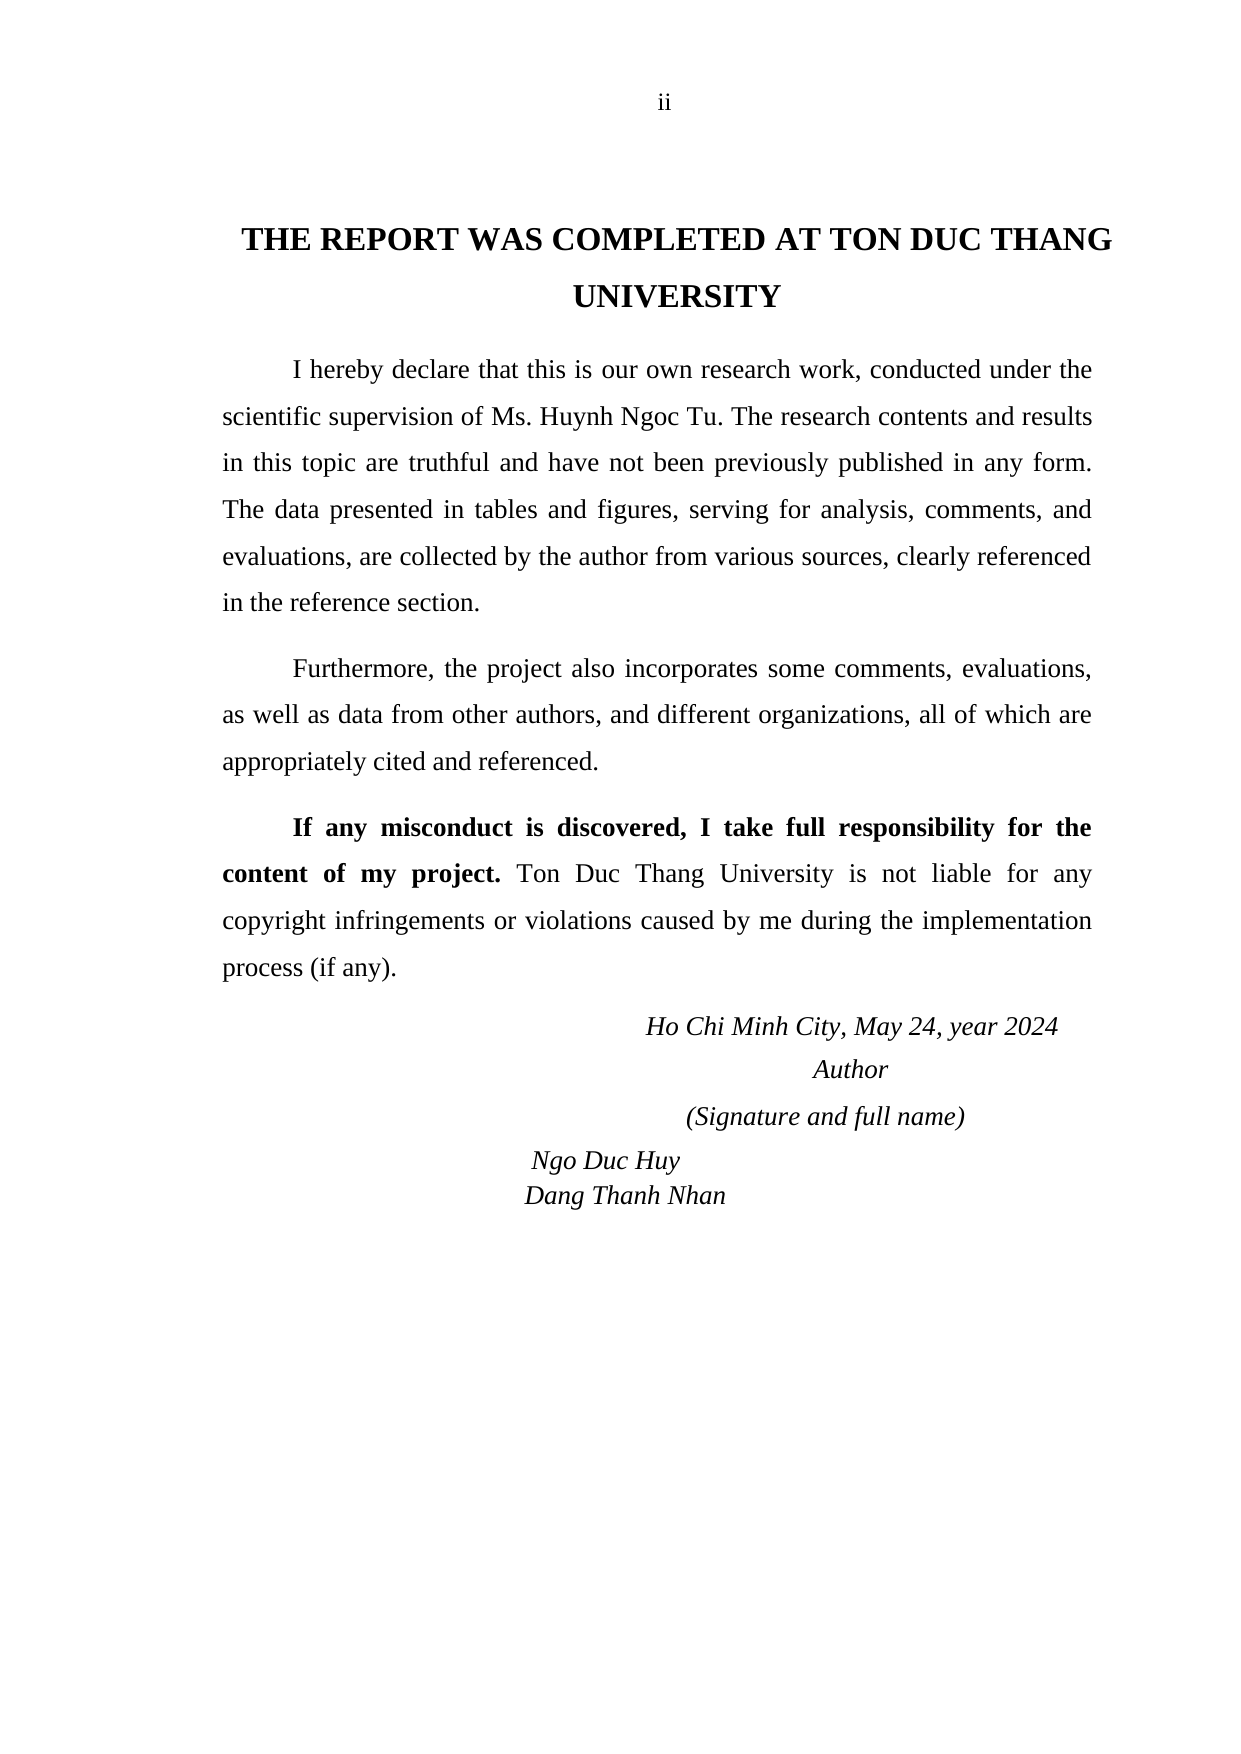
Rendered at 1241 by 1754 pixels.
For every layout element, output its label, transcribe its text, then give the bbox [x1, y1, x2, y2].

text Furthermore, the project also incorporates some comments, evaluations, as well as data from other authors, and different organizations, all of which are appropriately cited and referenced. [222, 652, 1093, 776]
text Ho Chi Minh City, May 24, year 2024 [582, 1010, 1122, 1041]
text Author [582, 1054, 1122, 1085]
text Ngo Duc Huy Dang Thanh Nhan [207, 1144, 1122, 1211]
text (Signature and full name) [617, 1100, 1036, 1131]
text If any misconduct is discovered, I take full responsibility for the content of my project. Ton Duc Thang University is not liable for any copyright infringements or violations caused by me during the implementation process (if any). [222, 811, 1093, 982]
text I hereby declare that this is our own research work, conducted under the scientific supervision of Ms. Huynh Ngoc Tu. The research contents and results in this topic are truthful and have not been previously published in any form. The data presented in tables and figures, serving for analysis, comments, and evaluations, are collected by the author from various sources, clearly referenced in the reference section. [222, 353, 1093, 618]
subtitle THE REPORT WAS COMPLETED AT TON DUC THANG UNIVERSITY [232, 219, 1122, 315]
